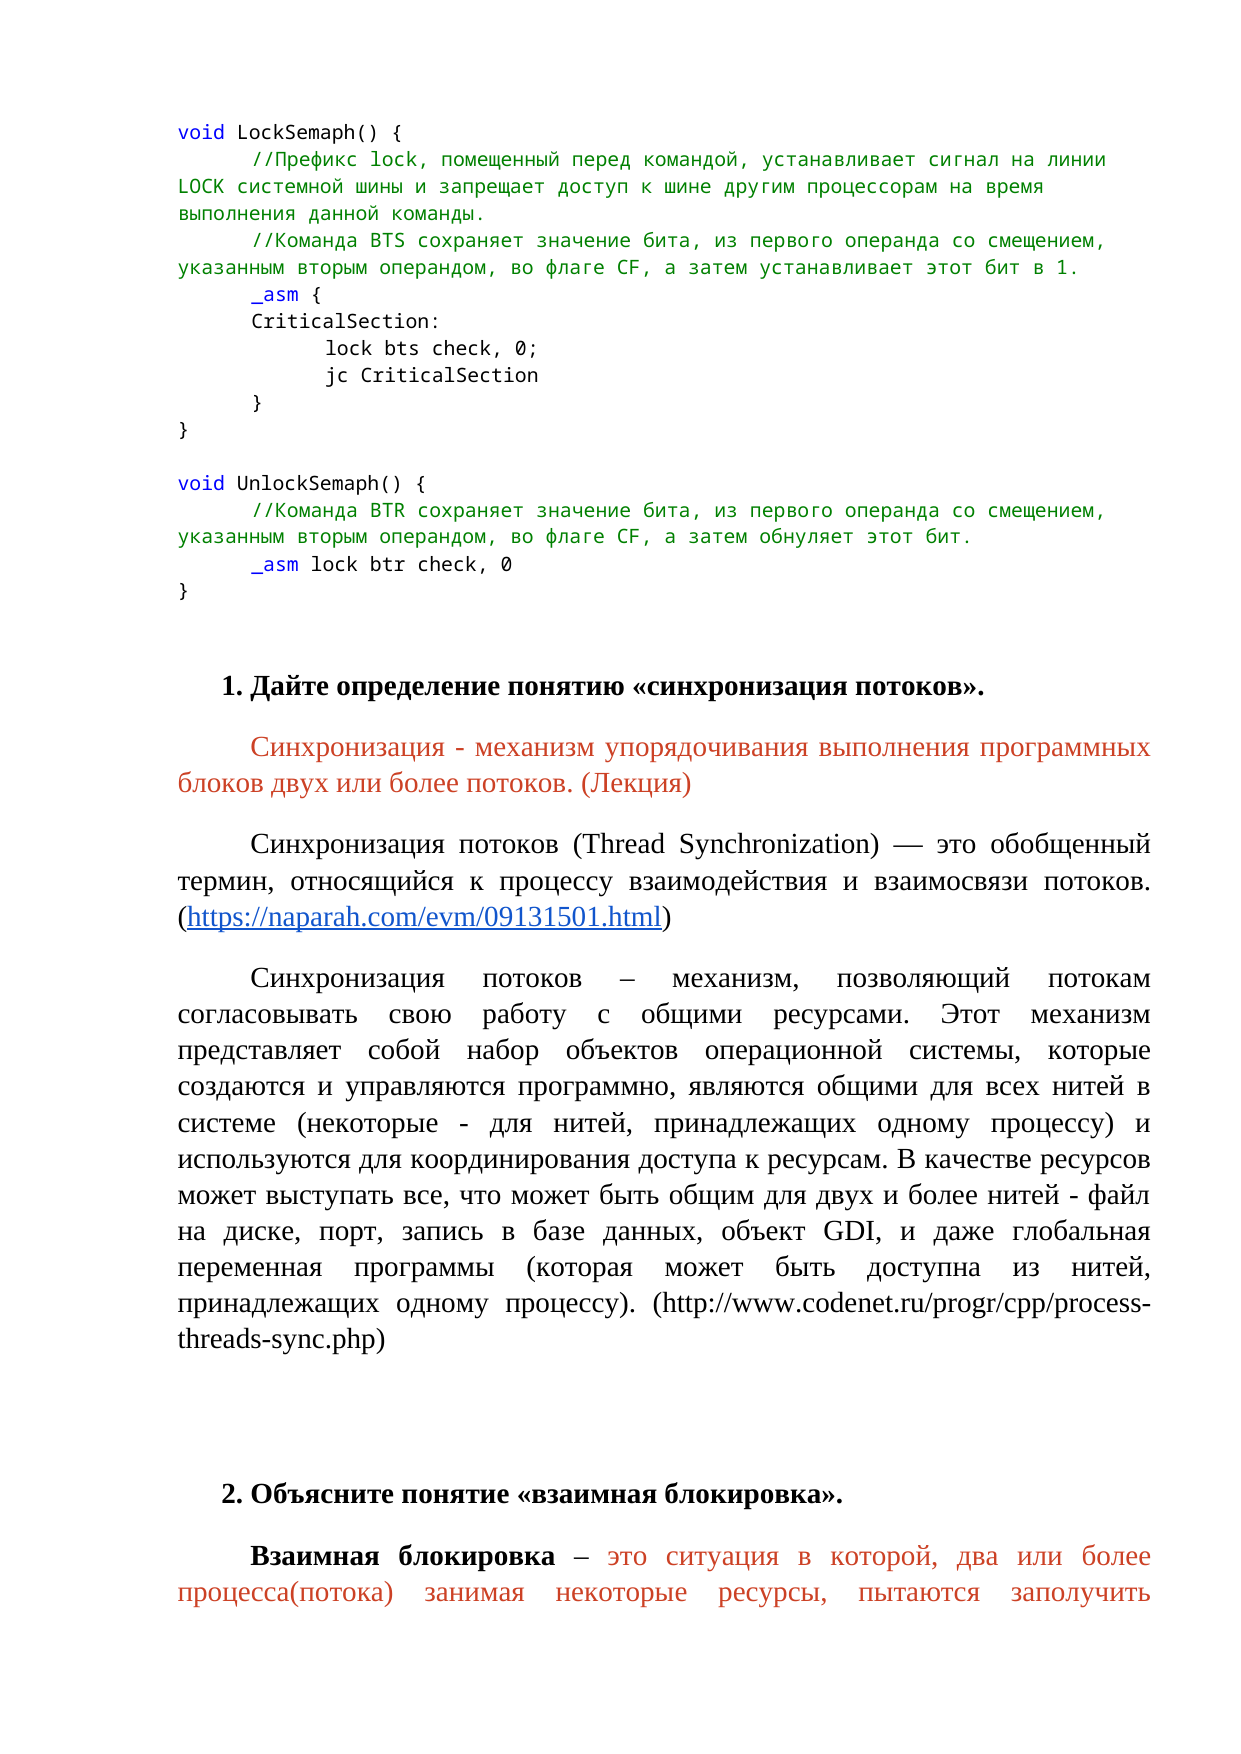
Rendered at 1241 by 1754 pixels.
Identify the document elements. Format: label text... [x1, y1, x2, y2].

text //Команда BTR сохраняет значение бита, из первого операнда со смещением, указанным вторым операндом, во флаге CF, а затем обнуляет этот бит. [177, 496, 1152, 550]
text Синхронизация - механизм упорядочивания выполнения программных блоков двух или более потоков. (Лекция) [177, 729, 1152, 799]
text lock bts check, 0; [177, 334, 1152, 361]
text } [177, 388, 1152, 415]
text //Префикс lock, помещенный перед командой, устанавливает сигнал на линии LOCK системной шины и запрещает доступ к шине другим процессорам на время выполнения данной команды. [177, 145, 1152, 226]
text } [177, 415, 1152, 442]
text } [177, 577, 1152, 604]
text 1. Дайте определение понятию «синхронизация потоков». [177, 668, 1152, 702]
text 2. Объясните понятие «взаимная блокировка». [177, 1476, 1152, 1510]
text void UnlockSemaph() { [177, 469, 1152, 496]
text _asm { [177, 280, 1152, 307]
text Синхронизация потоков (Thread Synchronization) — это обобщенный термин, относящийся к процессу взаимодействия и взаимосвязи потоков. (https://naparah.com/evm/09131501.html) [177, 827, 1152, 932]
text void LockSemaph() { [177, 118, 1152, 145]
text _asm lock btr check, 0 [177, 550, 1152, 577]
text jc CriticalSection [177, 361, 1152, 388]
text CriticalSection: [177, 307, 1152, 334]
text //Команда BTS сохраняет значение бита, из первого операнда со смещением, указанным вторым операндом, во флаге CF, а затем устанавливает этот бит в 1. [177, 226, 1152, 280]
text Синхронизация потоков – механизм, позволяющий потокам согласовывать свою работу с общими ресурсами. Этот механизм представляет собой набор объектов операционной системы, которые создаются и управляются программно, являются общими для всех нитей в системе (некоторые - для нитей, принадлежащих одному процессу) и используются для координирования доступа к ресурсам. В качестве ресурсов может выступать все, что может быть общим для двух и более нитей - файл на диске, порт, запись в базе данных, объект GDI, и даже глобальная переменная программы (которая может быть доступна из нитей, принадлежащих одному процессу). (http://www.codenet.ru/progr/cpp/process-threads-sync.php) [177, 960, 1152, 1355]
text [177, 1538, 1152, 1607]
